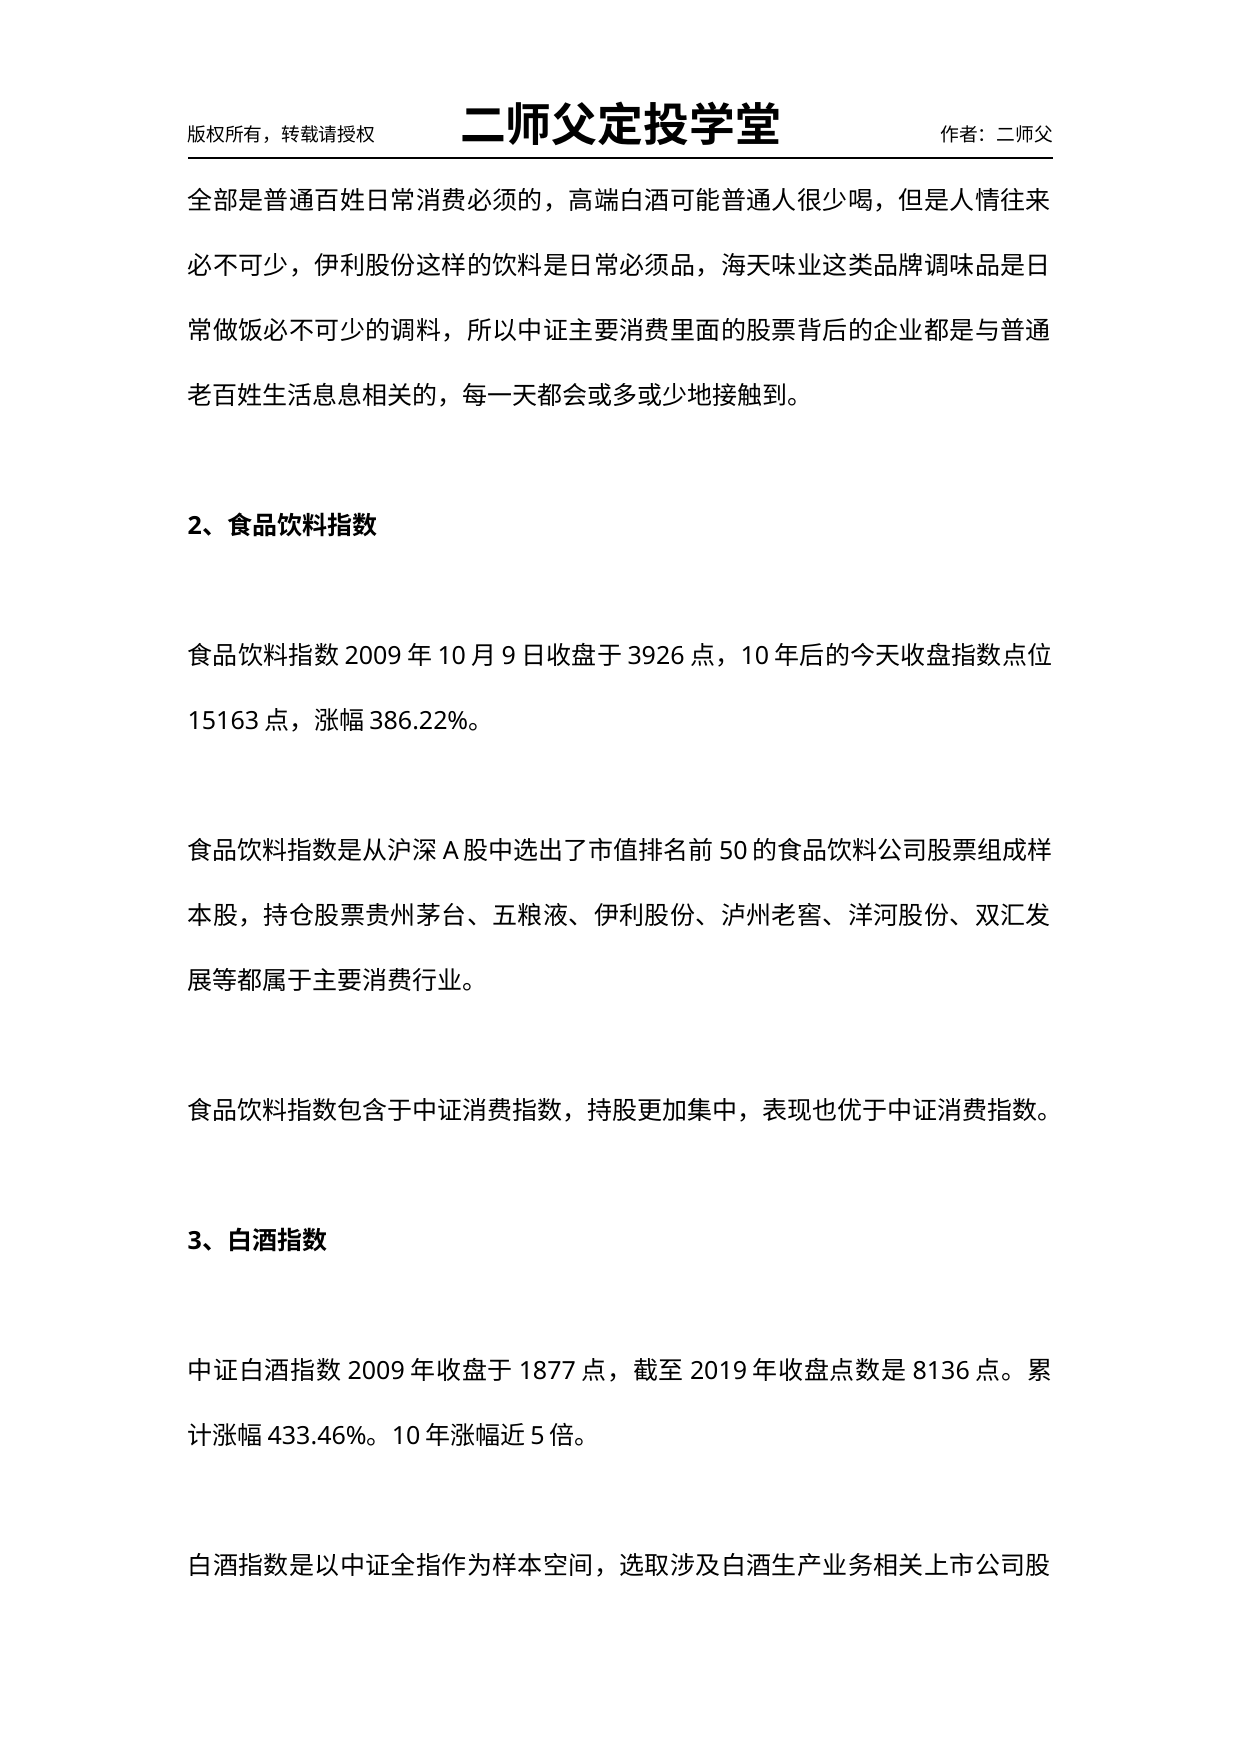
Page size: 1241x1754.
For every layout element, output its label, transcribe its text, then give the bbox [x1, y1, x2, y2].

text 食品饮料指数2009年10月9日收盘于3926点，10年后的今天收盘指数点位15163点，涨幅386.22%。 [187, 621, 1053, 751]
list 食品饮料指数 [187, 491, 1053, 556]
text 食品饮料指数包含于中证消费指数，持股更加集中，表现也优于中证消费指数。 [187, 1076, 1053, 1141]
text 全部是普通百姓日常消费必须的，高端白酒可能普通人很少喝，但是人情往来必不可少，伊利股份这样的饮料是日常必须品，海天味业这类品牌调味品是日常做饭必不可少的调料，所以中证主要消费里面的股票背后的企业都是与普通老百姓生活息息相关的，每一天都会或多或少地接触到。 [187, 166, 1053, 426]
text 3、白酒指数 [187, 1206, 1053, 1271]
text 中证白酒指数2009年收盘于1877点，截至2019年收盘点数是8136点。累计涨幅433.46%。10年涨幅近5倍。 [187, 1336, 1053, 1466]
text 食品饮料指数是从沪深A股中选出了市值排名前50的食品饮料公司股票组成样本股，持仓股票贵州茅台、五粮液、伊利股份、泸州老窖、洋河股份、双汇发展等都属于主要消费行业。 [187, 816, 1053, 1011]
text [187, 1531, 1053, 1596]
